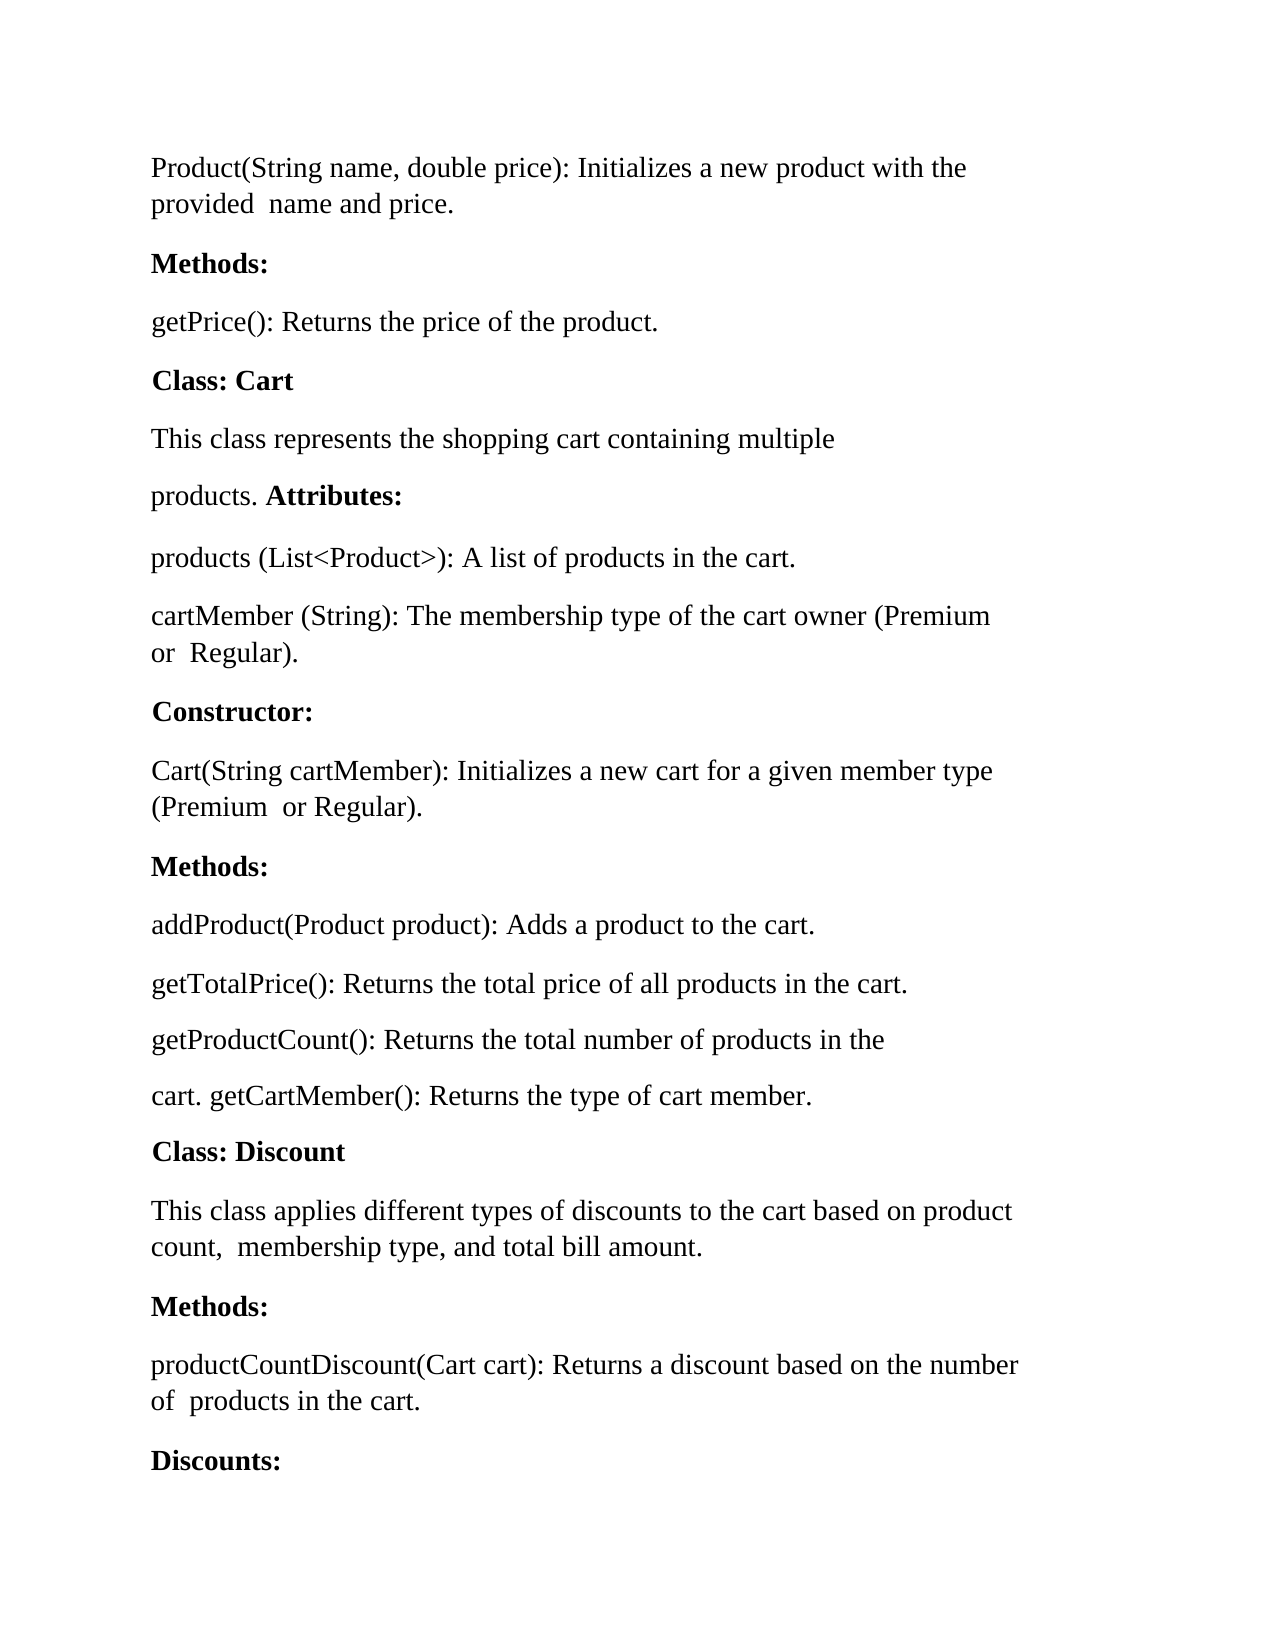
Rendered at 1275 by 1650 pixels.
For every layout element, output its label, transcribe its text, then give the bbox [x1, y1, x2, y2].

text products (List<Product>): A list of products in the cart. [150, 540, 1125, 573]
text This class applies different types of discounts to the cart based on product count, membership type, and total bill amount. [151, 1193, 1091, 1263]
text This class represents the shopping cart containing multiple products. Attributes: [150, 422, 942, 512]
text Methods: [151, 1289, 1125, 1322]
text cartMember (String): The membership type of the cart owner (Premium or Regular). [151, 598, 1022, 669]
text Class: Discount [152, 1134, 1125, 1168]
text Constructor: [152, 694, 1125, 728]
text Cart(String cartMember): Initializes a new cart for a given member type (Premium or Regular). [151, 753, 1116, 823]
text Discounts: [151, 1443, 1125, 1476]
text Product(String name, double price): Initializes a new product with the provided name and price. [151, 150, 1077, 220]
text getTotalPrice(): Returns the total price of all products in the cart. getProductCount(): Returns the total number of products in the cart. getCartMember(): Returns the type of cart member. [151, 966, 935, 1112]
text Methods: [151, 849, 1125, 882]
text addProduct(Product product): Adds a product to the cart. [151, 907, 1125, 941]
text productCountDiscount(Cart cart): Returns a discount based on the number of products in the cart. [150, 1347, 1050, 1417]
text getPrice(): Returns the price of the product. [151, 304, 1125, 338]
text Methods: [151, 246, 1125, 279]
text Class: Cart [152, 363, 1125, 397]
